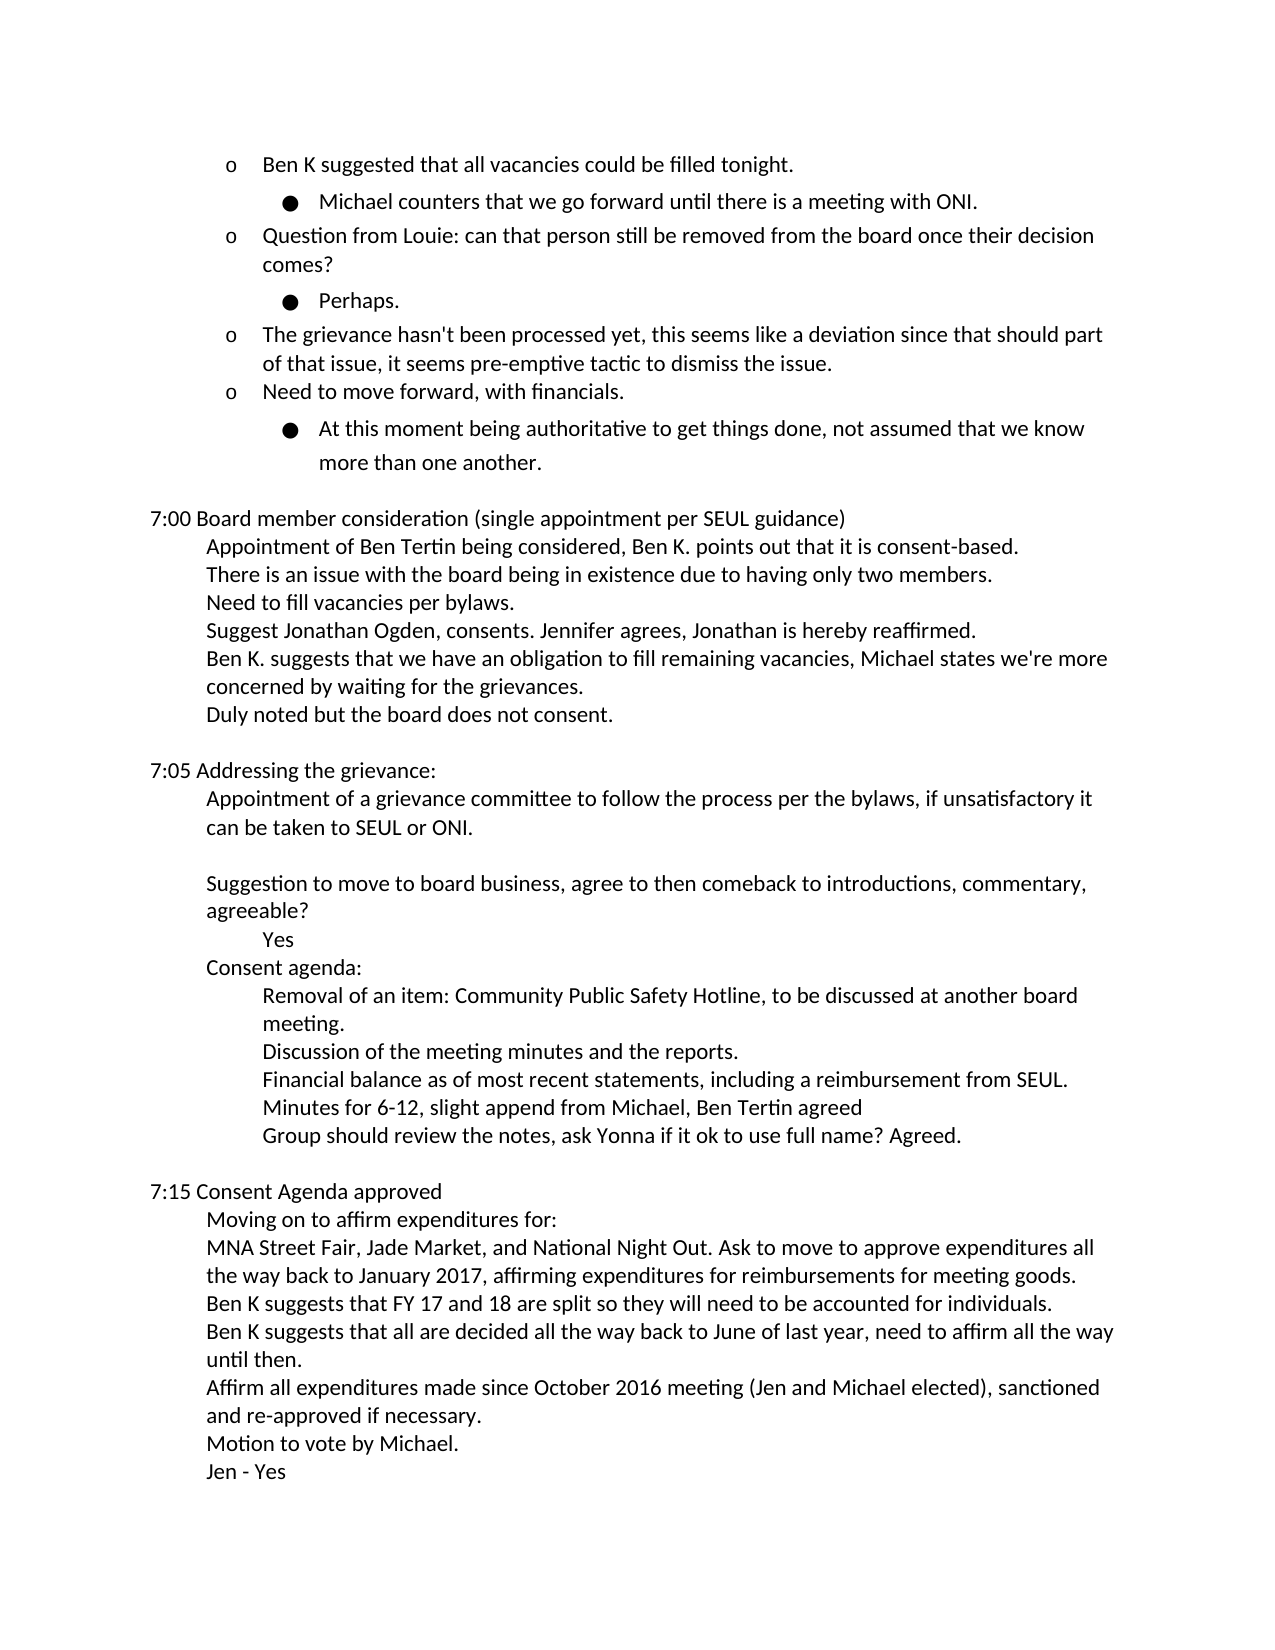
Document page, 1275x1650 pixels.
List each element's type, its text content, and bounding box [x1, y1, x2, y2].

text MNA Street Fair, Jade Market, and National Night Out. Ask to move to approve expenditures all the way back to January 2017, affirming expenditures for reimbursements for meeting goods. [206, 1233, 1125, 1289]
text Appointment of Ben Tertin being considered, Ben K. points out that it is consent-based. [206, 532, 1125, 560]
list At this moment being authoritative to get things done, not assumed that we know more than one another. [281, 406, 1125, 476]
text Appointment of a grievance committee to follow the process per the bylaws, if unsatisfactory it can be taken to SEUL or ONI. [206, 784, 1125, 841]
text Affirm all expenditures made since October 2016 meeting (Jen and Michael elected), sanctioned and re-approved if necessary. [206, 1373, 1125, 1429]
text Ben K suggests that all are decided all the way back to June of last year, need to affirm all the way until then. [206, 1317, 1125, 1373]
text Ben K suggests that FY 17 and 18 are split so they will need to be accounted for individuals. [206, 1289, 1125, 1317]
text Need to fill vacancies per bylaws. [206, 588, 1125, 616]
list Michael counters that we go forward until there is a meeting with ONI. [281, 178, 1125, 221]
list Question from Louie: can that person still be removed from the board once their decision comes? [225, 221, 1125, 278]
text Consent agenda: [206, 953, 1125, 981]
text Moving on to affirm expenditures for: [206, 1205, 1125, 1233]
text Yes [262, 925, 1125, 953]
text 7:00 Board member consideration (single appointment per SEUL guidance) [150, 504, 1125, 532]
list The grievance hasn't been processed yet, this seems like a deviation since that should part of that issue, it seems pre-emptive tactic to dismiss the issue. [225, 321, 1125, 377]
text Suggestion to move to board business, agree to then comeback to introductions, commentary, agreeable? [206, 869, 1125, 925]
text Suggest Jonathan Ogden, consents. Jennifer agrees, Jonathan is hereby reaffirmed. [206, 616, 1125, 644]
text Motion to vote by Michael. [206, 1429, 1125, 1457]
list Need to move forward, with financials. [225, 377, 1125, 406]
text Financial balance as of most recent statements, including a reimbursement from SEUL. [262, 1065, 1125, 1093]
text 7:05 Addressing the grievance: [150, 757, 1125, 784]
text There is an issue with the board being in existence due to having only two members. [206, 560, 1125, 588]
text Minutes for 6-12, slight append from Michael, Ben Tertin agreed [262, 1093, 1125, 1121]
list Perhaps. [281, 278, 1125, 321]
text Removal of an item: Community Public Safety Hotline, to be discussed at another board meeting. [262, 981, 1125, 1037]
text Discussion of the meeting minutes and the reports. [262, 1037, 1125, 1065]
text 7:15 Consent Agenda approved [150, 1177, 1125, 1205]
text Duly noted but the board does not consent. [206, 701, 1125, 728]
text Group should review the notes, ask Yonna if it ok to use full name? Agreed. [262, 1121, 1125, 1149]
text Ben K. suggests that we have an obligation to fill remaining vacancies, Michael states we're more concerned by waiting for the grievances. [206, 644, 1125, 701]
text Jen - Yes [206, 1457, 1125, 1485]
list Ben K suggested that all vacancies could be filled tonight. [225, 150, 1125, 178]
